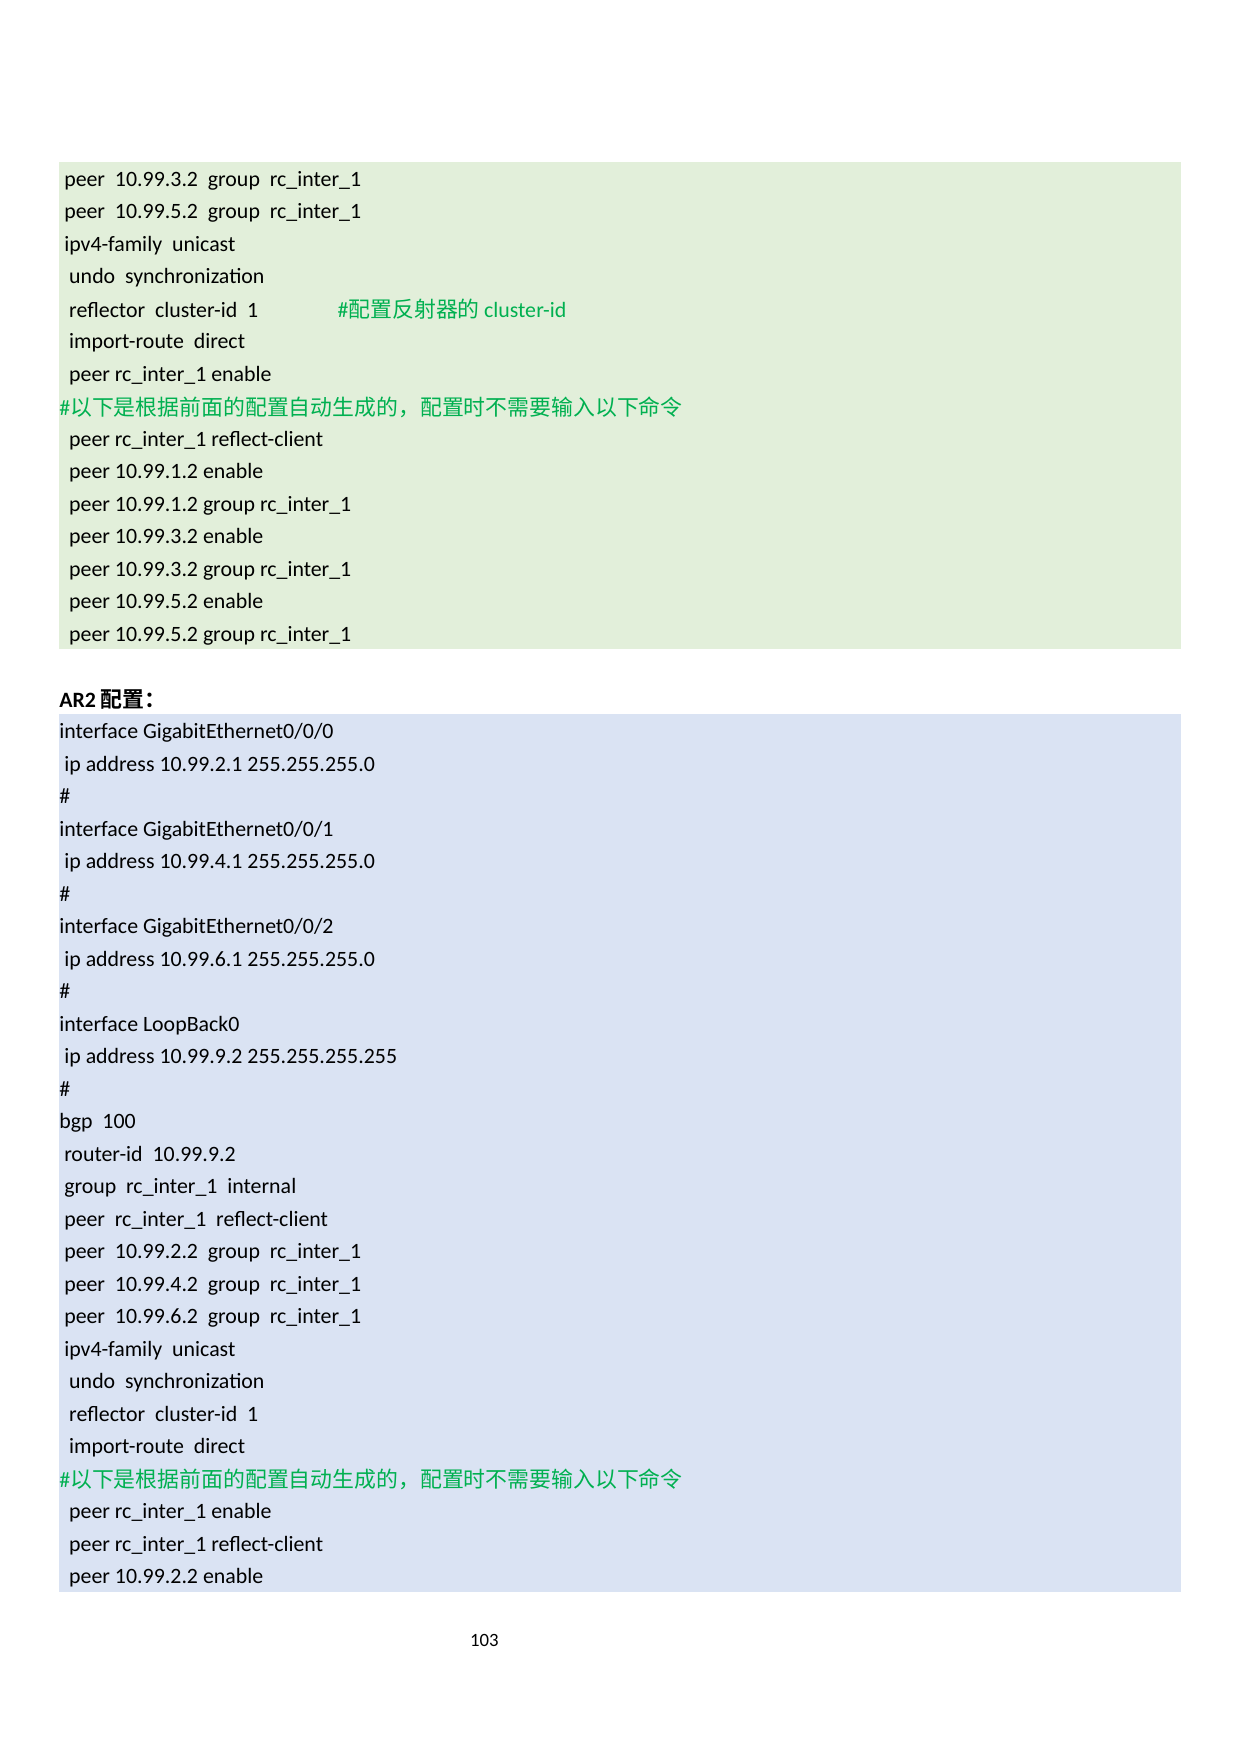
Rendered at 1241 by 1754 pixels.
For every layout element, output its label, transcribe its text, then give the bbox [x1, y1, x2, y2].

text import-route direct [59, 324, 1181, 357]
text #以下是根据前面的配置自动生成的，配置时不需要输入以下命令 [59, 389, 1181, 422]
text peer rc_inter_1 reflect-client [59, 1527, 1181, 1559]
text reflector cluster-id 1 [59, 1397, 1181, 1429]
text peer 10.99.1.2 enable [59, 454, 1181, 487]
text peer 10.99.4.2 group rc_inter_1 [59, 1267, 1181, 1299]
text peer 10.99.3.2 group rc_inter_1 [59, 552, 1181, 584]
text peer rc_inter_1 enable [59, 357, 1181, 389]
text reflector cluster-id 1 #配置反射器的cluster-id [59, 292, 1181, 324]
text peer 10.99.3.2 group rc_inter_1 [59, 162, 1181, 194]
text interface LoopBack0 [59, 1007, 1181, 1039]
text # [59, 974, 1181, 1007]
text peer 10.99.2.2 group rc_inter_1 [59, 1234, 1181, 1267]
text ip address 10.99.6.1 255.255.255.0 [59, 942, 1181, 974]
text interface GigabitEthernet0/0/0 [59, 714, 1181, 747]
text ipv4-family unicast [59, 227, 1181, 259]
text peer 10.99.3.2 enable [59, 519, 1181, 552]
text ip address 10.99.2.1 255.255.255.0 [59, 747, 1181, 779]
text router-id 10.99.9.2 [59, 1137, 1181, 1169]
text peer rc_inter_1 reflect-client [59, 422, 1181, 454]
text peer rc_inter_1 reflect-client [59, 1202, 1181, 1234]
text # [59, 1072, 1181, 1104]
text AR2配置： [59, 682, 1181, 714]
text ipv4-family unicast [59, 1332, 1181, 1364]
text #以下是根据前面的配置自动生成的，配置时不需要输入以下命令 [59, 1462, 1181, 1494]
text # [59, 877, 1181, 909]
text peer rc_inter_1 enable [59, 1494, 1181, 1527]
text undo synchronization [59, 259, 1181, 292]
text group rc_inter_1 internal [59, 1169, 1181, 1202]
text ip address 10.99.4.1 255.255.255.0 [59, 844, 1181, 877]
text undo synchronization [59, 1364, 1181, 1397]
text interface GigabitEthernet0/0/2 [59, 909, 1181, 942]
text peer 10.99.2.2 enable [59, 1559, 1181, 1592]
text peer 10.99.5.2 group rc_inter_1 [59, 194, 1181, 227]
text bgp 100 [59, 1104, 1181, 1137]
text # [59, 779, 1181, 812]
text import-route direct [59, 1429, 1181, 1462]
text peer 10.99.5.2 group rc_inter_1 [59, 617, 1181, 649]
text peer 10.99.5.2 enable [59, 584, 1181, 617]
text interface GigabitEthernet0/0/1 [59, 812, 1181, 844]
text peer 10.99.1.2 group rc_inter_1 [59, 487, 1181, 519]
text peer 10.99.6.2 group rc_inter_1 [59, 1299, 1181, 1332]
text ip address 10.99.9.2 255.255.255.255 [59, 1039, 1181, 1072]
